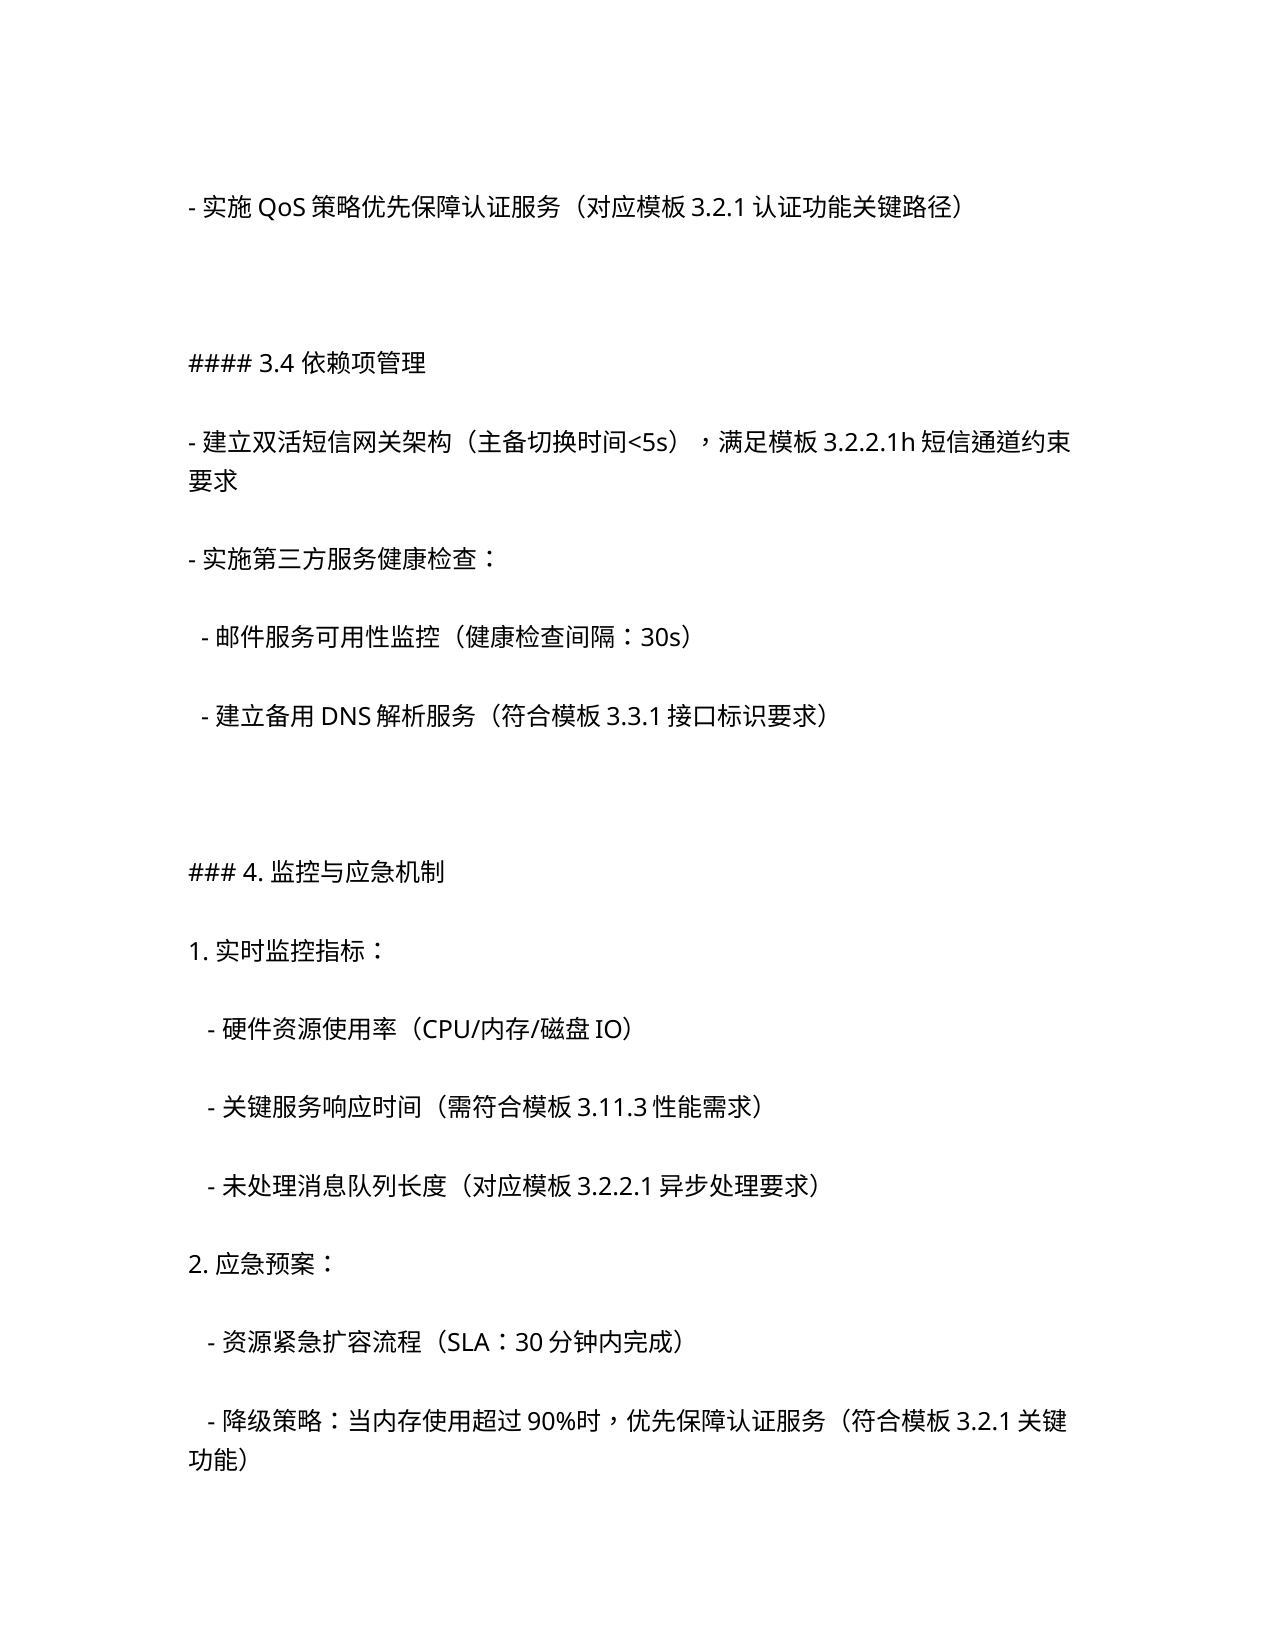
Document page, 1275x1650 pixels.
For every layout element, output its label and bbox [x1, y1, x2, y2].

text [188, 150, 1087, 1477]
